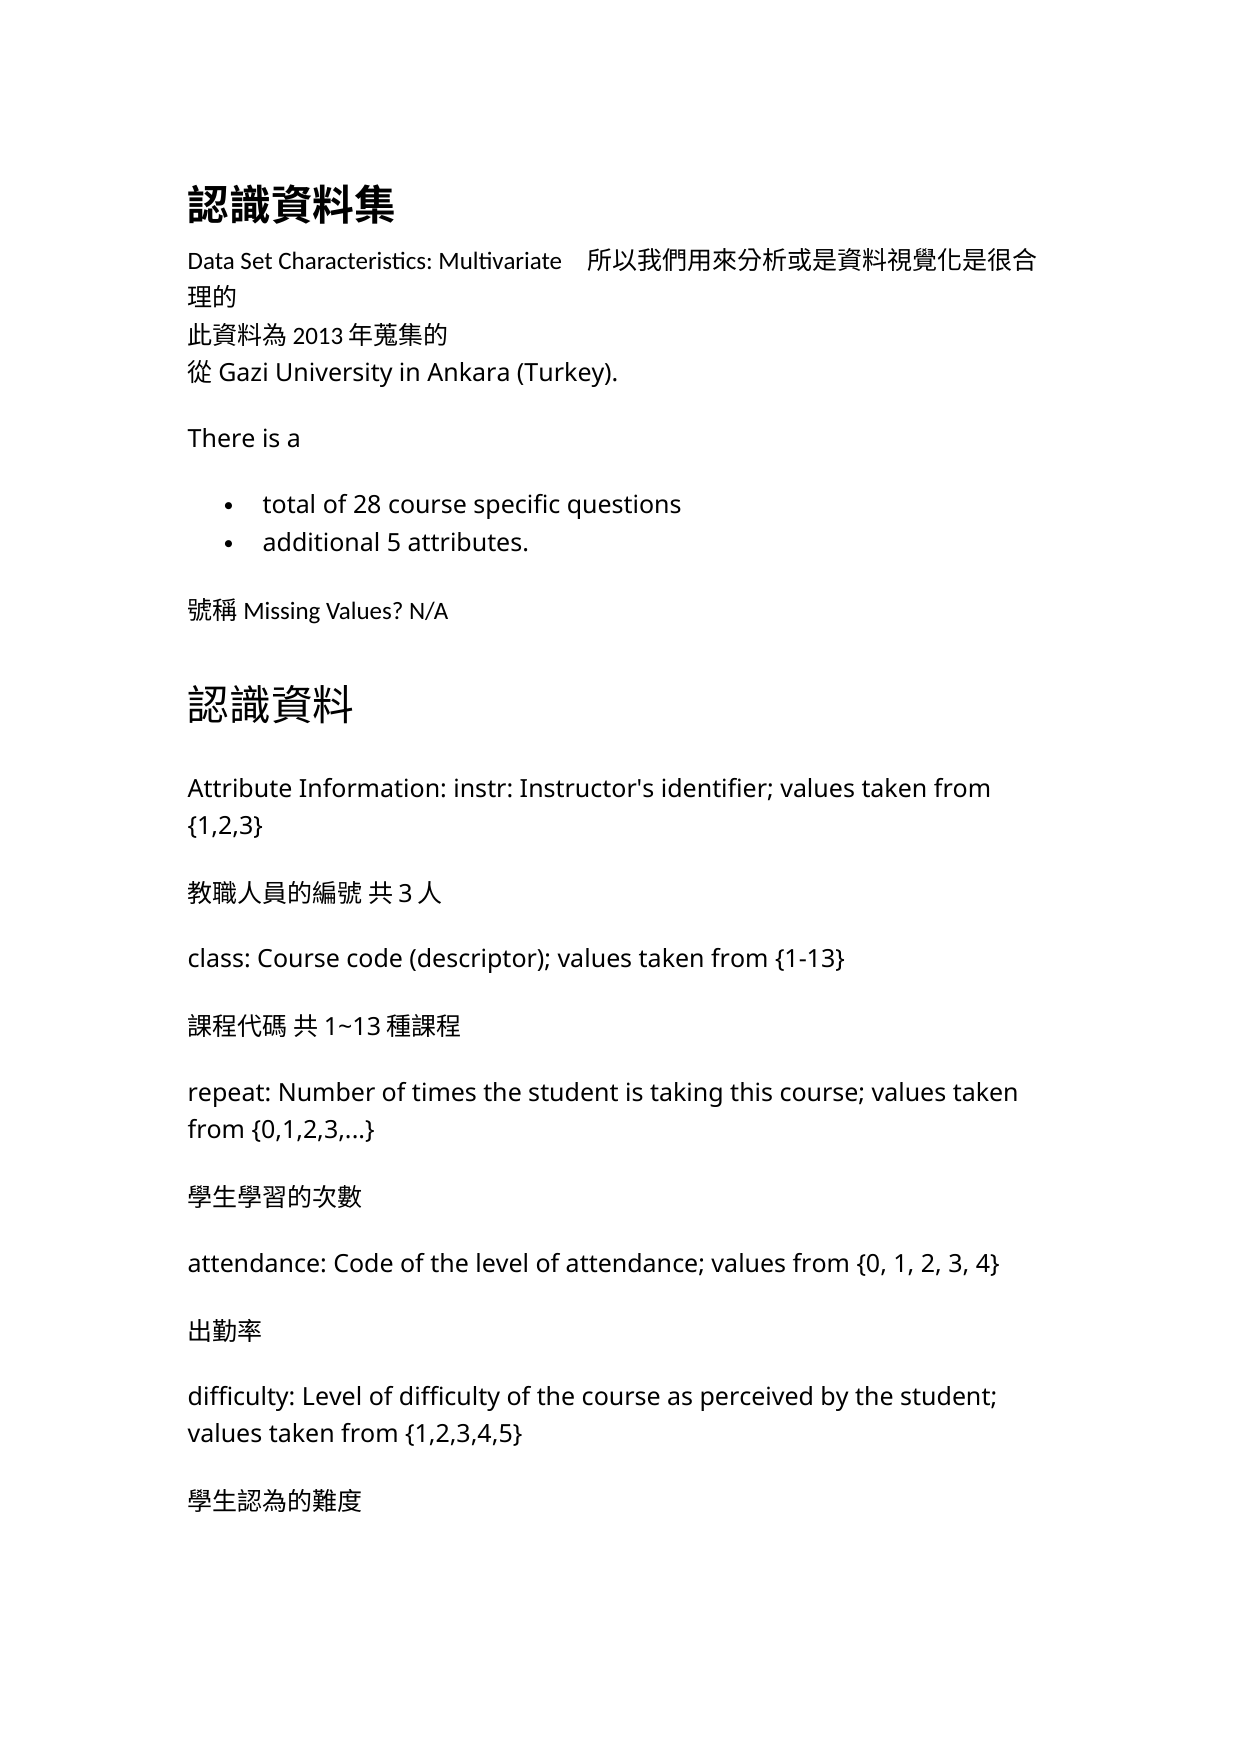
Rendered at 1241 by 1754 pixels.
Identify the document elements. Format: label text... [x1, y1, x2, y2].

text 認識資料集 [187, 164, 1053, 239]
text 學生認為的難度 [187, 1481, 1053, 1519]
text 從 Gazi University in Ankara (Turkey). [187, 352, 1053, 389]
text 出勤率 [187, 1310, 1053, 1348]
list total of 28 course specific questions [225, 485, 1053, 523]
text 號稱 Missing Values? N/A [187, 589, 1053, 627]
text 此資料為2013年蒐集的 [187, 314, 1053, 352]
list additional 5 attributes. [225, 523, 1053, 560]
text repeat: Number of times the student is taking this course; values taken from {0,1,2,3,...} [187, 1073, 1053, 1148]
text There is a [187, 419, 1053, 456]
text class: Course code (descriptor); values taken from {1-13} [187, 939, 1053, 977]
text 學生學習的次數 [187, 1177, 1053, 1214]
text Attribute Information: instr: Instructor's identifier; values taken from {1,2,3} [187, 769, 1053, 844]
text 課程代碼 共 1~13種課程 [187, 1006, 1053, 1044]
text 教職人員的編號 共3人 [187, 873, 1053, 910]
text 認識資料 [187, 664, 1053, 739]
text attendance: Code of the level of attendance; values from {0, 1, 2, 3, 4} [187, 1244, 1053, 1281]
text difficulty: Level of difficulty of the course as perceived by the student; values taken from {1,2,3,4,5} [187, 1377, 1053, 1452]
text Data Set Characteristics: Multivariate 所以我們用來分析或是資料視覺化是很合理的 [187, 239, 1053, 314]
